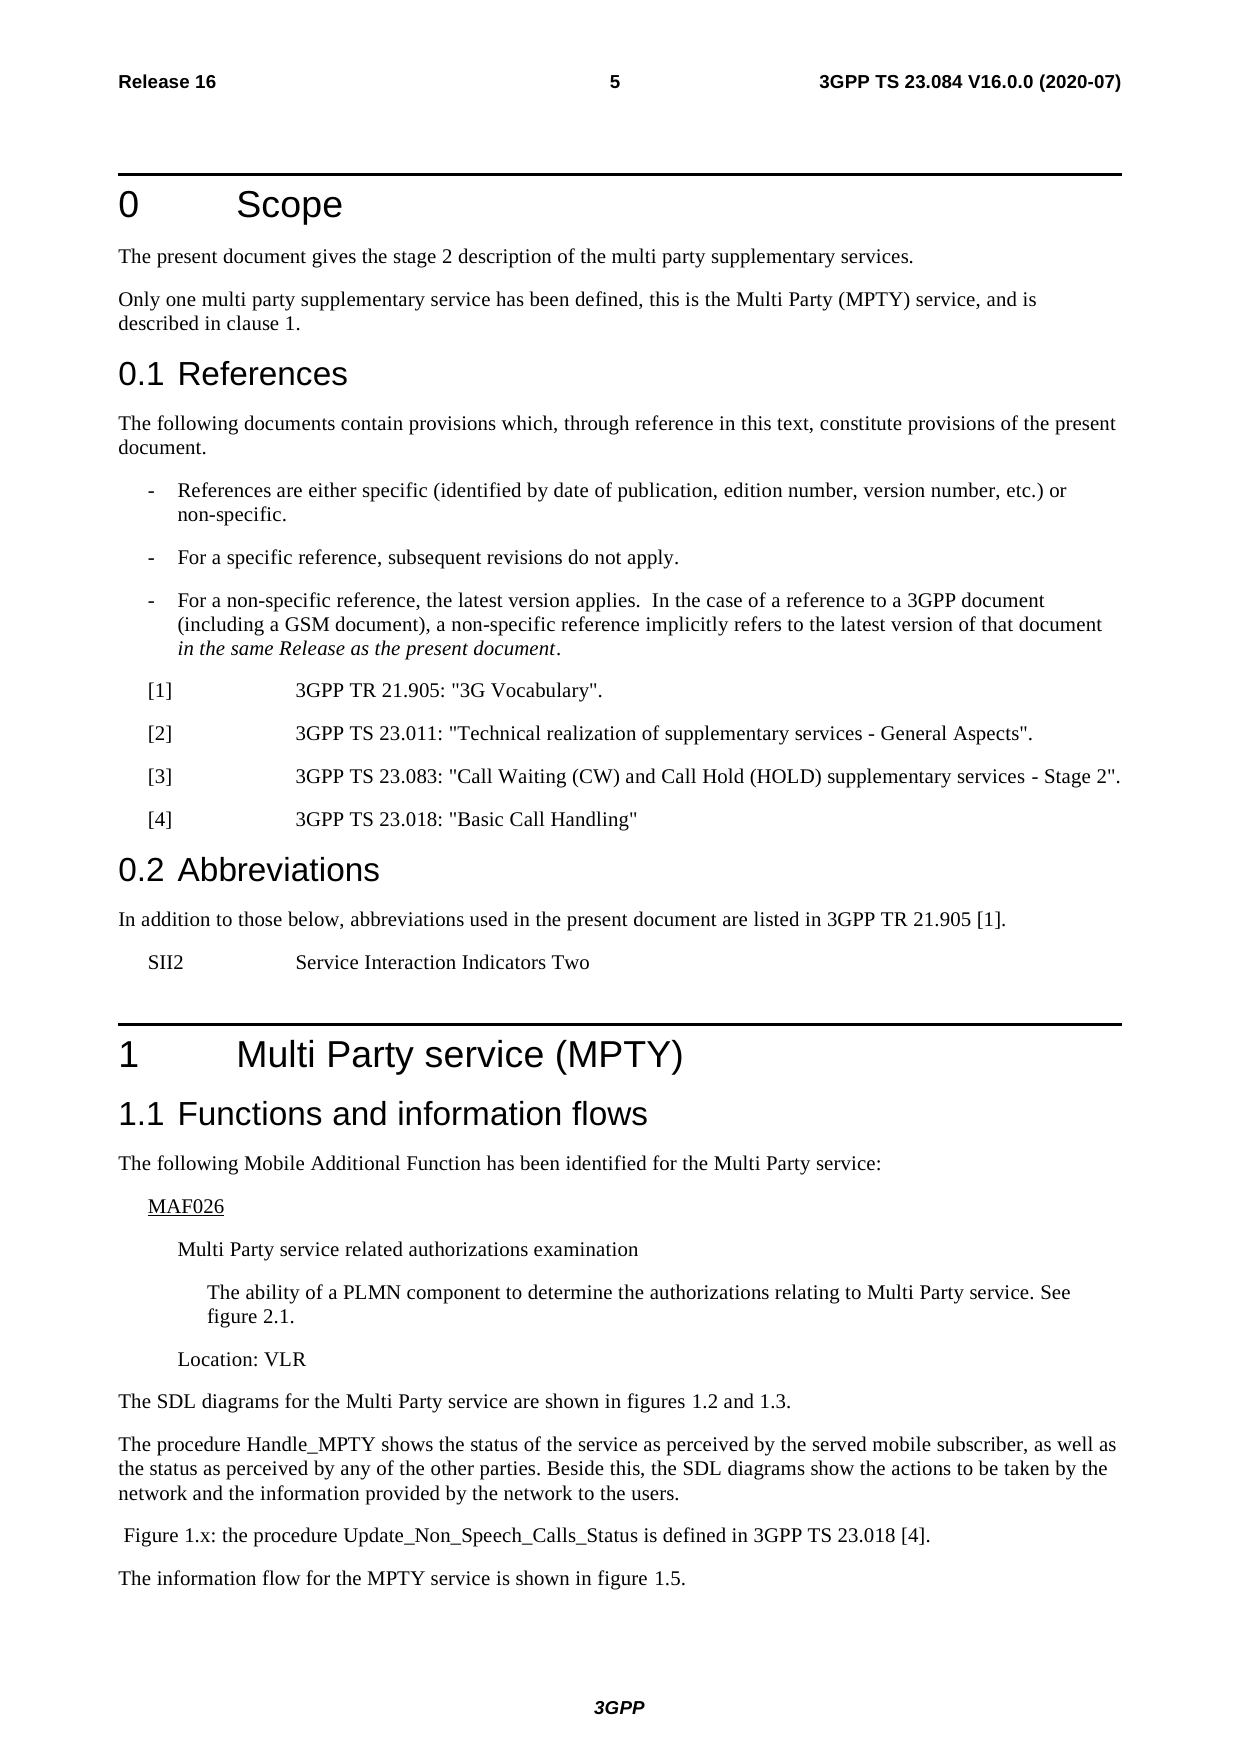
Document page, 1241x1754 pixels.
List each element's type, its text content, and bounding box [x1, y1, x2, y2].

subtitle 1.1 Functions and information flows [118, 1094, 1122, 1132]
text Only one multi party supplementary service has been defined, this is the Multi Party (MPTY) service, and is described in clause 1. [118, 287, 1122, 335]
text - References are either specific (identified by date of publication, edition number, version number, etc.) or non-specific. [148, 478, 1122, 526]
text [3] 3GPP TS 23.083: "Call Waiting (CW) and Call Hold (HOLD) supplementary services - Stage 2". [148, 764, 1122, 788]
subtitle 1 Multi Party service (MPTY) [118, 1026, 1122, 1075]
text - For a non-specific reference, the latest version applies. In the case of a reference to a 3GPP document (including a GSM document), a non-specific reference implicitly refers to the latest version of that document in the same Release as the present document. [148, 587, 1122, 659]
text MAF026 [148, 1194, 1122, 1218]
text Figure 1.x: the procedure Update_Non_Speech_Calls_Status is defined in 3GPP TS 23.018 [4]. [118, 1523, 1122, 1547]
text The SDL diagrams for the Multi Party service are shown in figures 1.2 and 1.3. [118, 1389, 1122, 1413]
text [4] 3GPP TS 23.018: "Basic Call Handling" [148, 807, 1122, 831]
text In addition to those below, abbreviations used in the present document are listed in 3GPP TR 21.905 [1]. [118, 907, 1122, 931]
text [2] 3GPP TS 23.011: "Technical realization of supplementary services - General Aspects". [148, 721, 1122, 745]
text Multi Party service related authorizations examination [177, 1237, 1122, 1261]
text SII2 Service Interaction Indicators Two [148, 950, 1122, 998]
text - For a specific reference, subsequent revisions do not apply. [148, 544, 1122, 569]
text The following Mobile Additional Function has been identified for the Multi Party service: [118, 1151, 1122, 1175]
text Location: VLR [177, 1347, 1122, 1371]
text The information flow for the MPTY service is shown in figure 1.5. [118, 1566, 1122, 1590]
subtitle 0.2 Abbreviations [118, 849, 1122, 888]
subtitle 0 Scope [118, 176, 1122, 225]
text The ability of a PLMN component to determine the authorizations relating to Multi Party service. See figure 2.1. [177, 1280, 1122, 1328]
subtitle 0.1 References [118, 353, 1122, 392]
text [1] 3GPP TR 21.905: "3G Vocabulary". [148, 678, 1122, 702]
text The following documents contain provisions which, through reference in this text, constitute provisions of the present document. [118, 411, 1122, 459]
text The present document gives the stage 2 description of the multi party supplementary services. [118, 244, 1122, 268]
text The procedure Handle_MPTY shows the status of the service as perceived by the served mobile subscriber, as well as the status as perceived by any of the other parties. Beside this, the SDL diagrams show the actions to be taken by the network and the information provided by the network to the users. [118, 1432, 1122, 1504]
